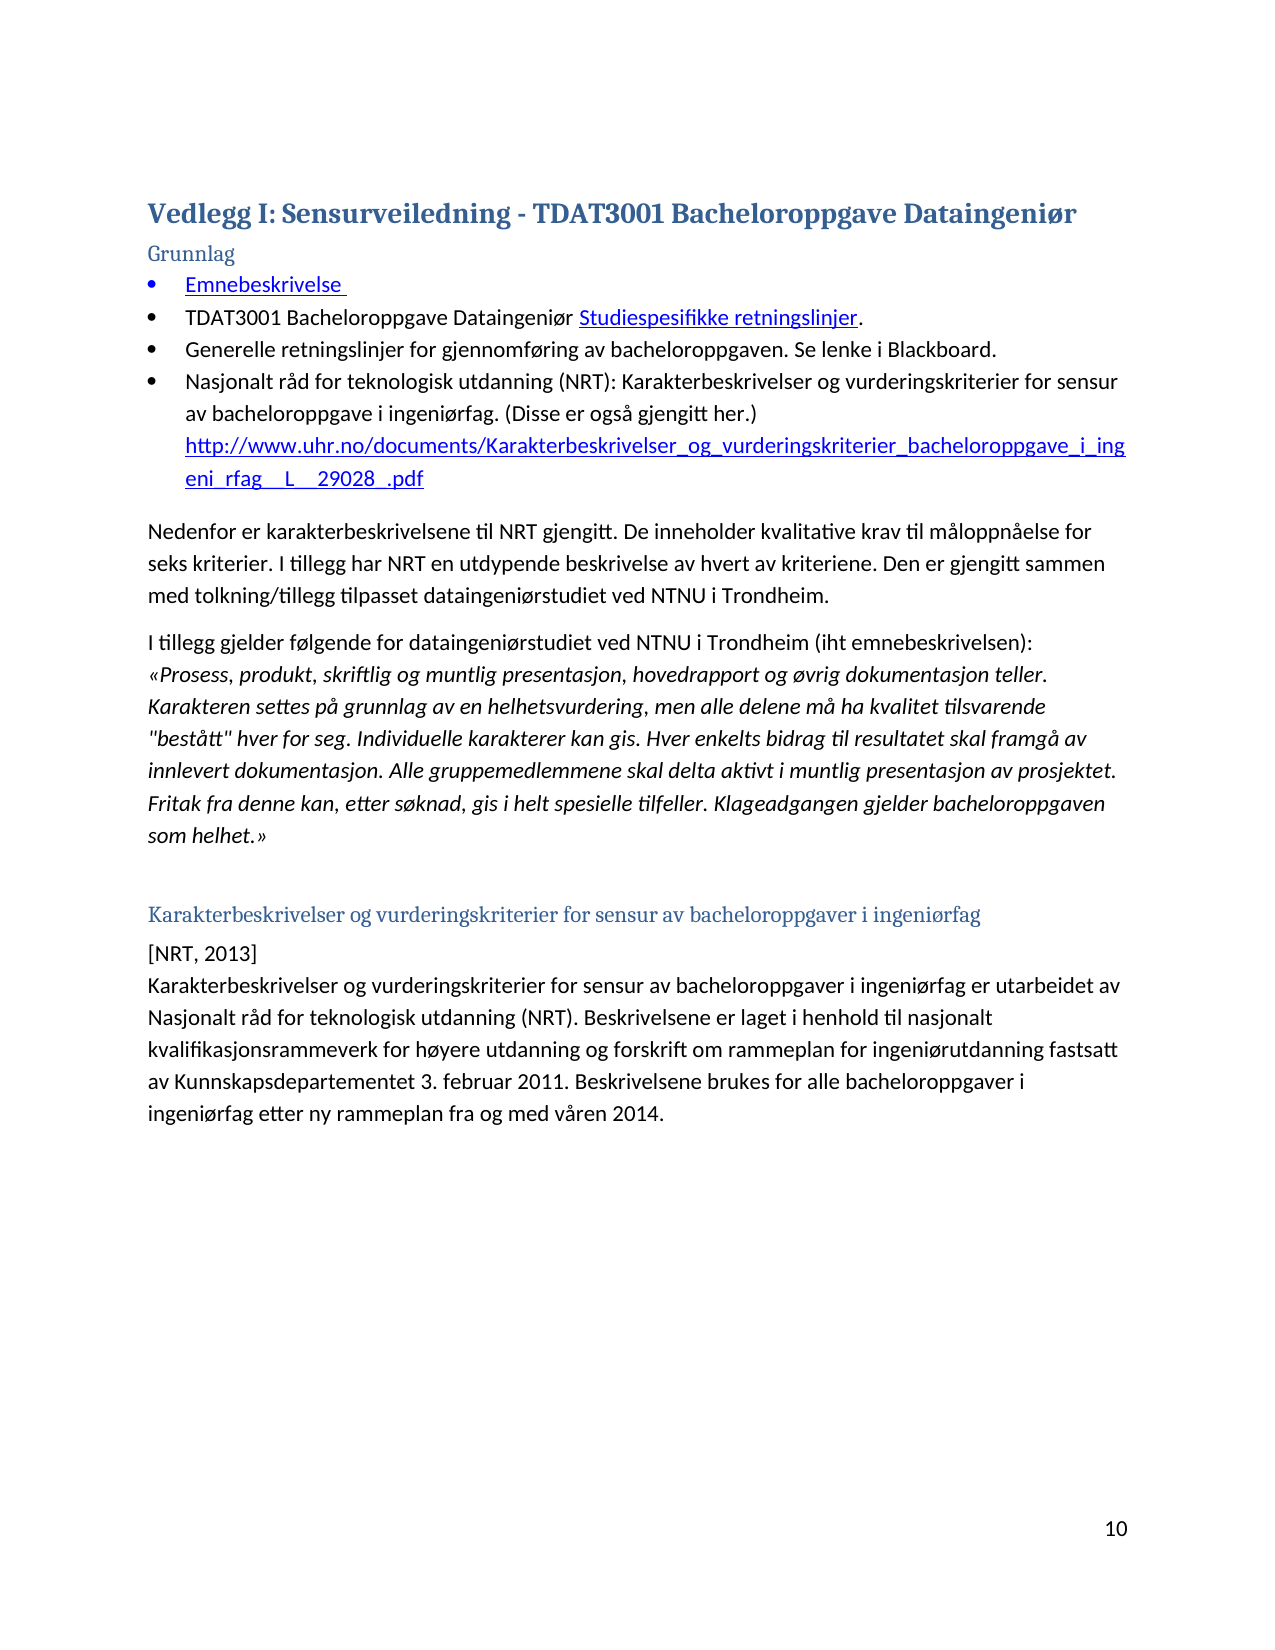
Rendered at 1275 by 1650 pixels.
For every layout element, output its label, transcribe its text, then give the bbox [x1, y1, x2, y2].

text I tillegg gjelder følgende for dataingeniørstudiet ved NTNU i Trondheim (iht emnebeskrivelsen): «Prosess, produkt, skriftlig og muntlig presentasjon, hovedrapport og øvrig dokumentasjon teller. Karakteren settes på grunnlag av en helhetsvurdering, men alle delene må ha kvalitet tilsvarende "bestått" hver for seg. Individuelle karakterer kan gis. Hver enkelts bidrag til resultatet skal framgå av innlevert dokumentasjon. Alle gruppemedlemmene skal delta aktivt i muntlig presentasjon av prosjektet. Fritak fra denne kan, etter søknad, gis i helt spesielle tilfeller. Klageadgangen gjelder bacheloroppgaven som helhet.» [148, 628, 1127, 849]
text [NRT, 2013] Karakterbeskrivelser og vurderingskriterier for sensur av bacheloroppgaver i ingeniørfag er utarbeidet av Nasjonalt råd for teknologisk utdanning (NRT). Beskrivelsene er laget i henhold til nasjonalt kvalifikasjonsrammeverk for høyere utdanning og forskrift om rammeplan for ingeniørutdanning fastsatt av Kunnskapsdepartementet 3. februar 2011. Beskrivelsene brukes for alle bacheloroppgaver i ingeniørfag etter ny rammeplan fra og med våren 2014. [148, 939, 1127, 1160]
list Generelle retningslinjer for gjennomføring av bacheloroppgaven. Se lenke i Blackboard. [148, 335, 1127, 363]
subtitle Karakterbeskrivelser og vurderingskriterier for sensur av bacheloroppgaver i ingeniørfag [148, 902, 1127, 928]
list Nasjonalt råd for teknologisk utdanning (NRT): Karakterbeskrivelser og vurderingskriterier for sensur av bacheloroppgave i ingeniørfag. (Disse er også gjengitt her.) http://www.uhr.no/documents/Karakterbeskrivelser_og_vurderingskriterier_bacheloroppgave_i_ingeni_rfag__L__29028_.pdf [148, 367, 1127, 492]
subtitle Vedlegg I: Sensurveiledning - TDAT3001 Bacheloroppgave Dataingeniør [148, 198, 1127, 231]
list Emnebeskrivelse [148, 271, 1127, 299]
text Nedenfor er karakterbeskrivelsene til NRT gjengitt. De inneholder kvalitative krav til måloppnåelse for seks kriterier. I tillegg har NRT en utdypende beskrivelse av hvert av kriteriene. Den er gjengitt sammen med tolkning/tillegg tilpasset dataingeniørstudiet ved NTNU i Trondheim. [148, 517, 1127, 609]
list TDAT3001 Bacheloroppgave Dataingeniør Studiespesifikke retningslinjer. [148, 303, 1127, 331]
subtitle Grunnlag [148, 240, 1127, 267]
